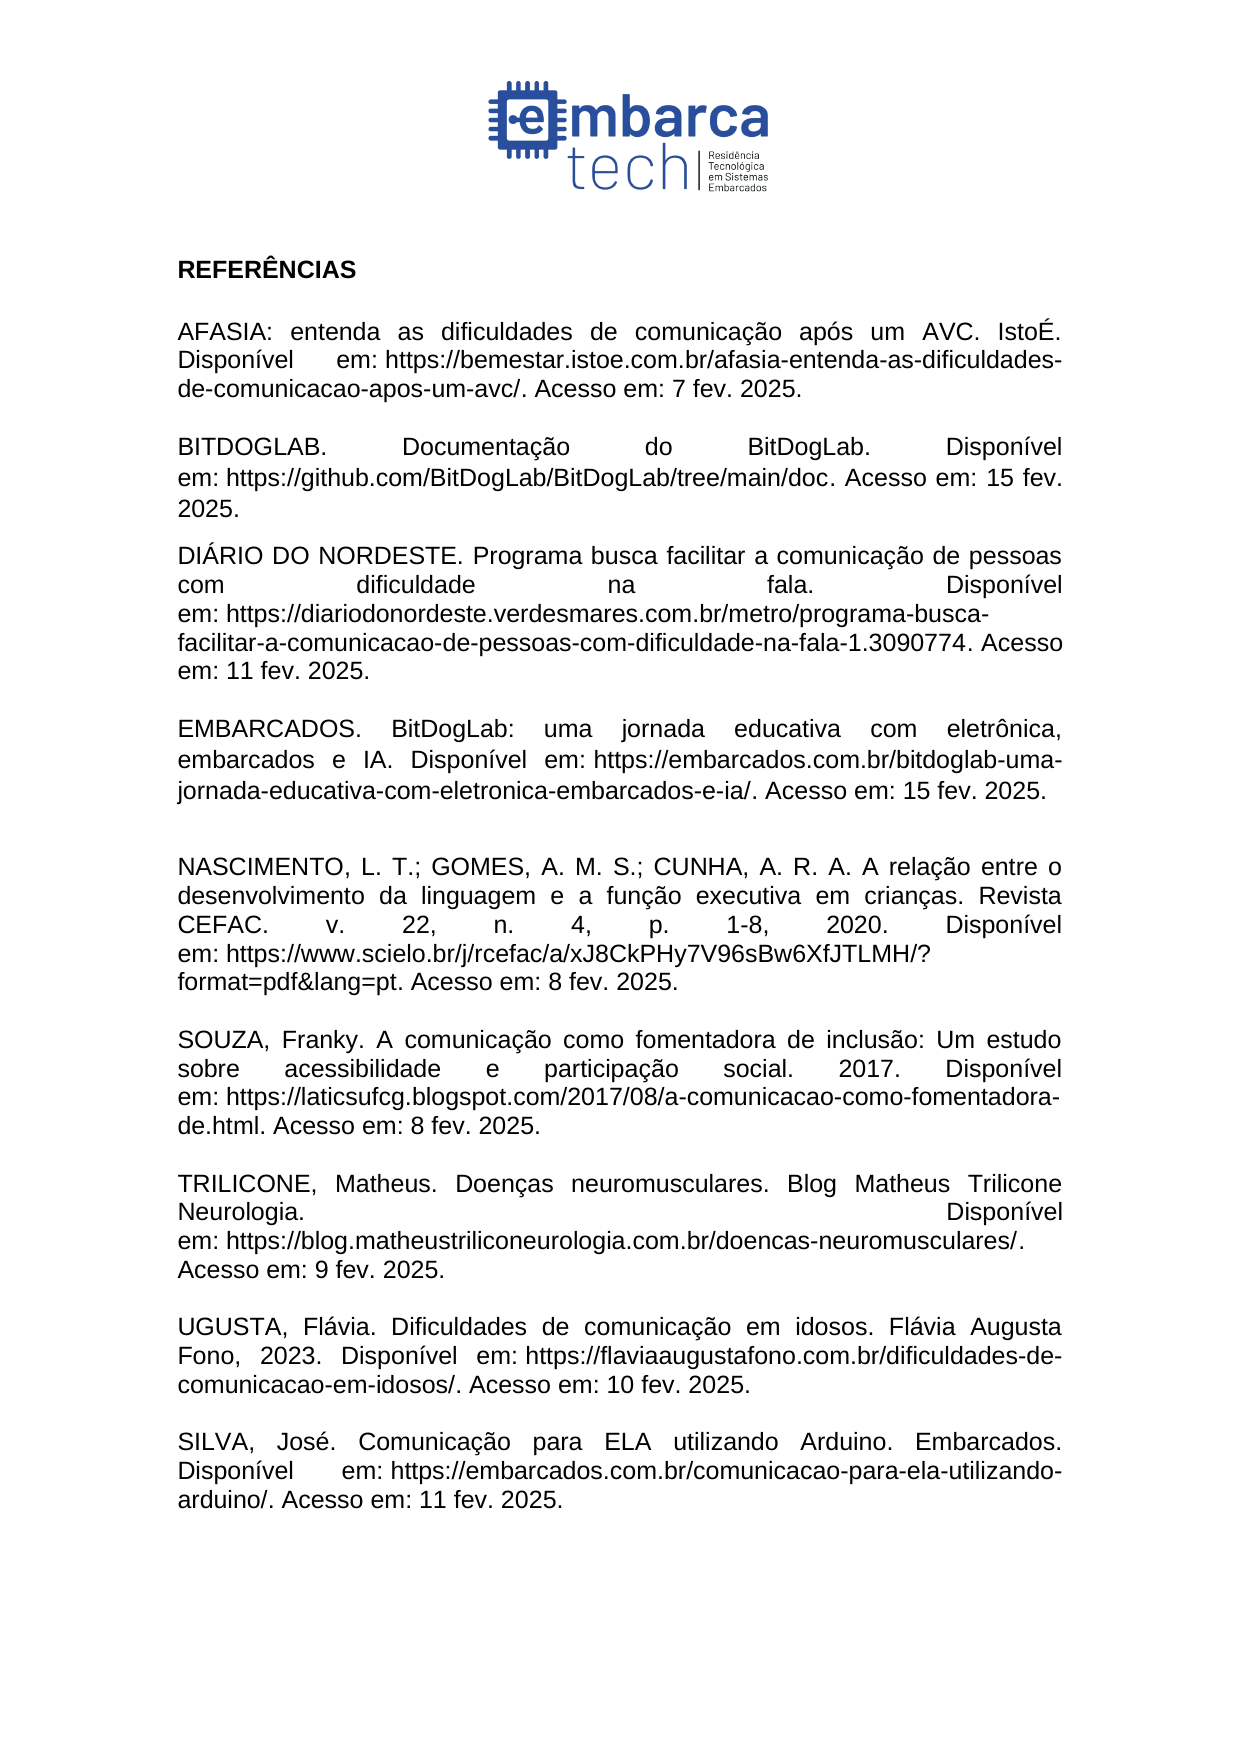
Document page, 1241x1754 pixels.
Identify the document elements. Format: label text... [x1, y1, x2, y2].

text SOUZA, Franky. A comunicação como fomentadora de inclusão: Um estudo sobre acessibilidade e participação social. 2017. Disponível em: https://laticsufcg.blogspot.com/2017/08/a-comunicacao-como-fomentadora-de.html. Acesso em: 8 fev. 2025. [177, 1025, 1063, 1140]
text EMBARCADOS. BitDogLab: uma jornada educativa com eletrônica, embarcados e IA. Disponível em: https://embarcados.com.br/bitdoglab-uma-jornada-educativa-com-eletronica-embarcados-e-ia/. Acesso em: 15 fev. 2025. [177, 714, 1063, 805]
text TRILICONE, Matheus. Doenças neuromusculares. Blog Matheus Trilicone Neurologia. Disponível em: https://blog.matheustriliconeurologia.com.br/doencas-neuromusculares/. Acesso em: 9 fev. 2025. [177, 1169, 1063, 1284]
text BITDOGLAB. Documentação do BitDogLab. Disponível em: https://github.com/BitDogLab/BitDogLab/tree/main/doc. Acesso em: 15 fev. 2025. [177, 432, 1063, 522]
text UGUSTA, Flávia. Dificuldades de comunicação em idosos. Flávia Augusta Fono, 2023. Disponível em: https://flaviaaugustafono.com.br/dificuldades-de-comunicacao-em-idosos/. Acesso em: 10 fev. 2025. [177, 1312, 1063, 1399]
text AFASIA: entenda as dificuldades de comunicação após um AVC. IstoÉ. Disponível em: https://bemestar.istoe.com.br/afasia-entenda-as-dificuldades-de-comunicacao-apos-um-avc/. Acesso em: 7 fev. 2025. [177, 317, 1063, 403]
text NASCIMENTO, L. T.; GOMES, A. M. S.; CUNHA, A. R. A. A relação entre o desenvolvimento da linguagem e a função executiva em crianças. Revista CEFAC. v. 22, n. 4, p. 1-8, 2020. Disponível em: https://www.scielo.br/j/rcefac/a/xJ8CkPHy7V96sBw6XfJTLMH/?format=pdf&lang=pt. Acesso em: 8 fev. 2025. [177, 852, 1063, 996]
text REFERÊNCIAS [177, 255, 1063, 283]
text SILVA, José. Comunicação para ELA utilizando Arduino. Embarcados. Disponível em: https://embarcados.com.br/comunicacao-para-ela-utilizando-arduino/. Acesso em: 11 fev. 2025. [177, 1427, 1063, 1514]
picture [476, 73, 780, 199]
text DIÁRIO DO NORDESTE. Programa busca facilitar a comunicação de pessoas com dificuldade na fala. Disponível em: https://diariodonordeste.verdesmares.com.br/metro/programa-busca-facilitar-a-comunicacao-de-pessoas-com-dificuldade-na-fala-1.3090774. Acesso em: 11 fev. 2025. [177, 541, 1063, 685]
